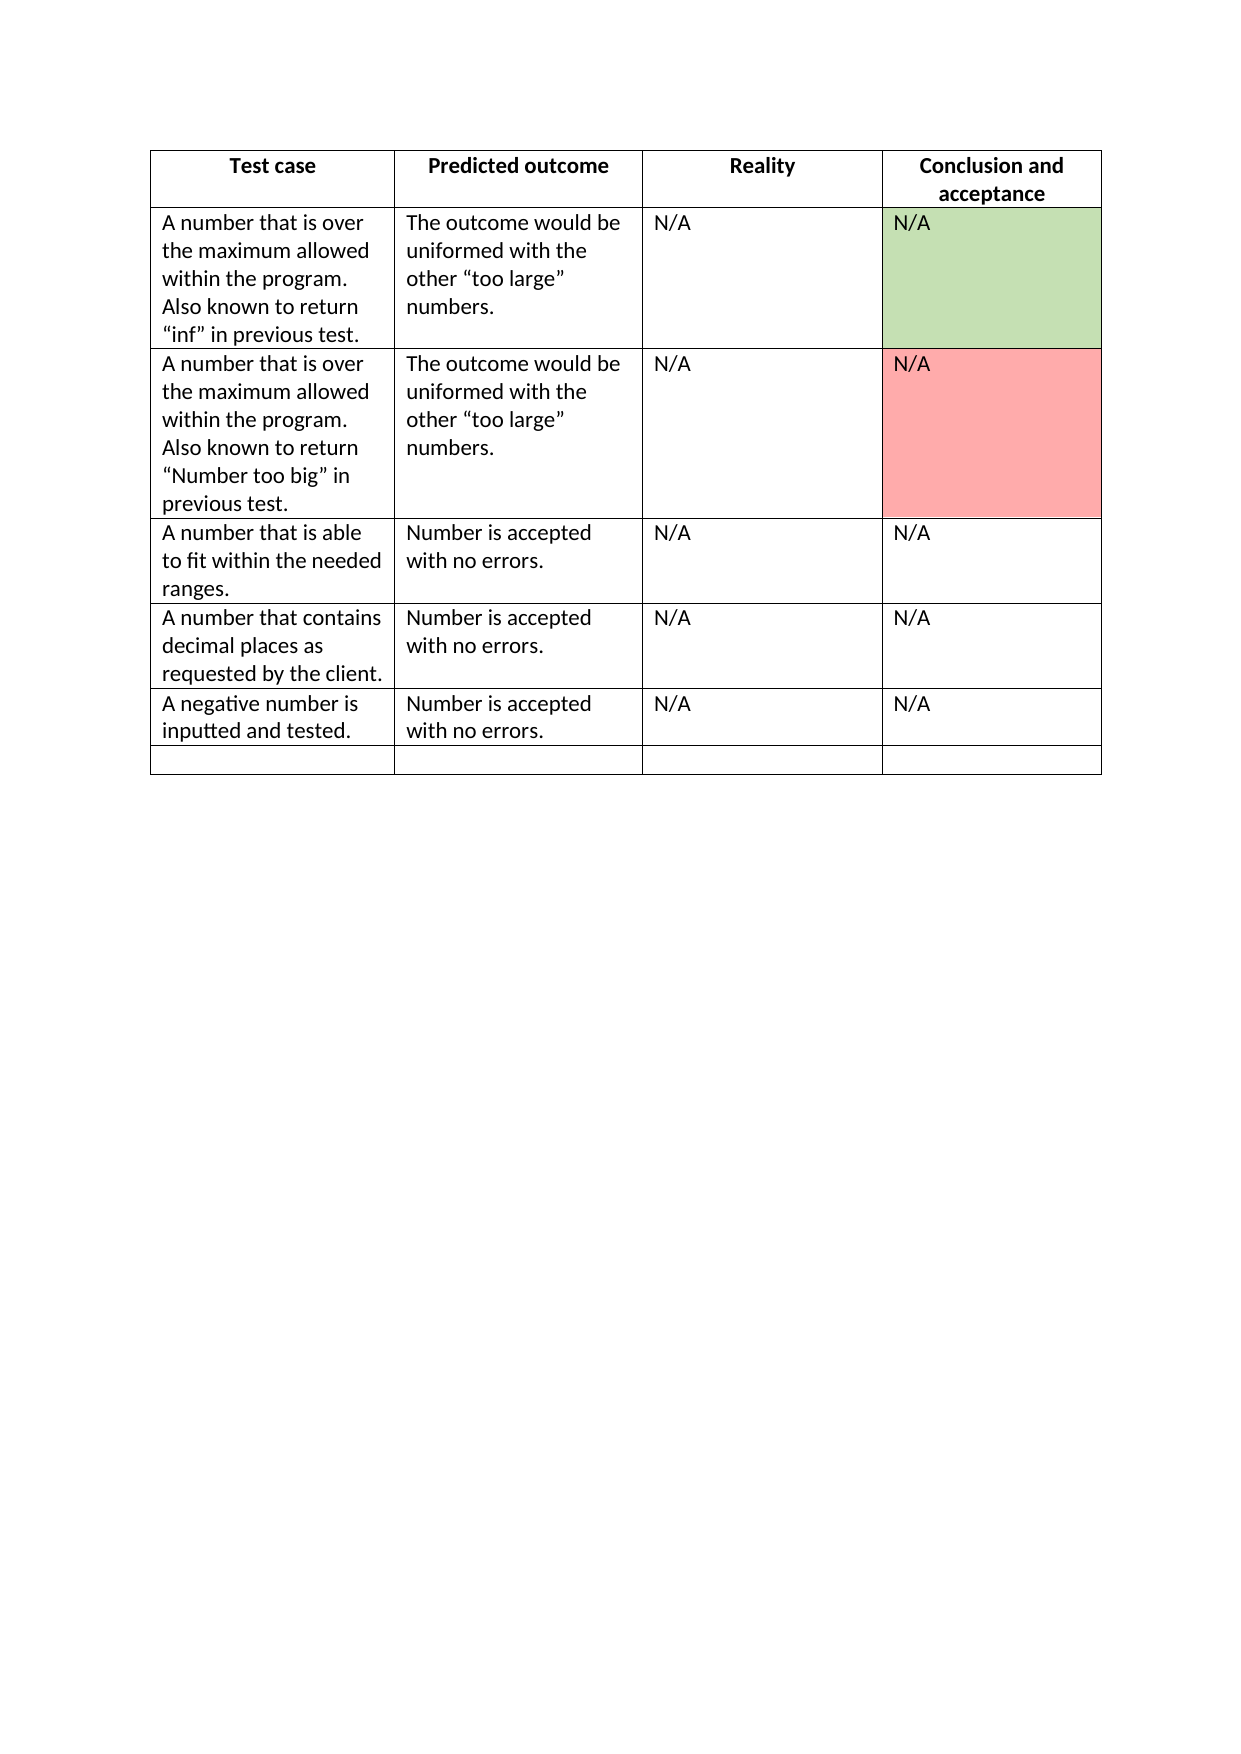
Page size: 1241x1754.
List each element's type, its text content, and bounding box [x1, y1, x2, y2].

table_header Conclusion and acceptance [883, 151, 1101, 207]
table_cell Number is accepted with no errors. [395, 604, 642, 688]
table_cell N/A [883, 349, 1101, 517]
table_header Test case [151, 151, 394, 207]
table_cell N/A [643, 604, 882, 688]
table_cell N/A [883, 208, 1101, 348]
table_cell [643, 746, 882, 774]
table_cell A number that is over the maximum allowed within the program. Also known to return “Number too big” in previous test. [151, 349, 394, 517]
table_cell [151, 746, 394, 774]
table_cell Number is accepted with no errors. [395, 689, 642, 745]
table_header Predicted outcome [395, 151, 642, 207]
table_header Reality [643, 151, 882, 207]
table_cell The outcome would be uniformed with the other “too large” numbers. [395, 349, 642, 517]
table_cell N/A [643, 519, 882, 602]
table_cell [395, 746, 642, 774]
table_cell N/A [883, 604, 1101, 688]
table_cell N/A [643, 208, 882, 348]
table_cell N/A [883, 689, 1101, 745]
table_cell A number that contains decimal places as requested by the client. [151, 604, 394, 688]
table_cell A negative number is inputted and tested. [151, 689, 394, 745]
table_cell The outcome would be uniformed with the other “too large” numbers. [395, 208, 642, 348]
table_cell Number is accepted with no errors. [395, 519, 642, 602]
table_cell N/A [883, 519, 1101, 602]
table_cell [883, 746, 1101, 774]
table_cell A number that is over the maximum allowed within the program. Also known to return “inf” in previous test. [151, 208, 394, 348]
table_cell N/A [643, 689, 882, 745]
table_cell A number that is able to fit within the needed ranges. [151, 519, 394, 602]
table_cell N/A [643, 349, 882, 517]
